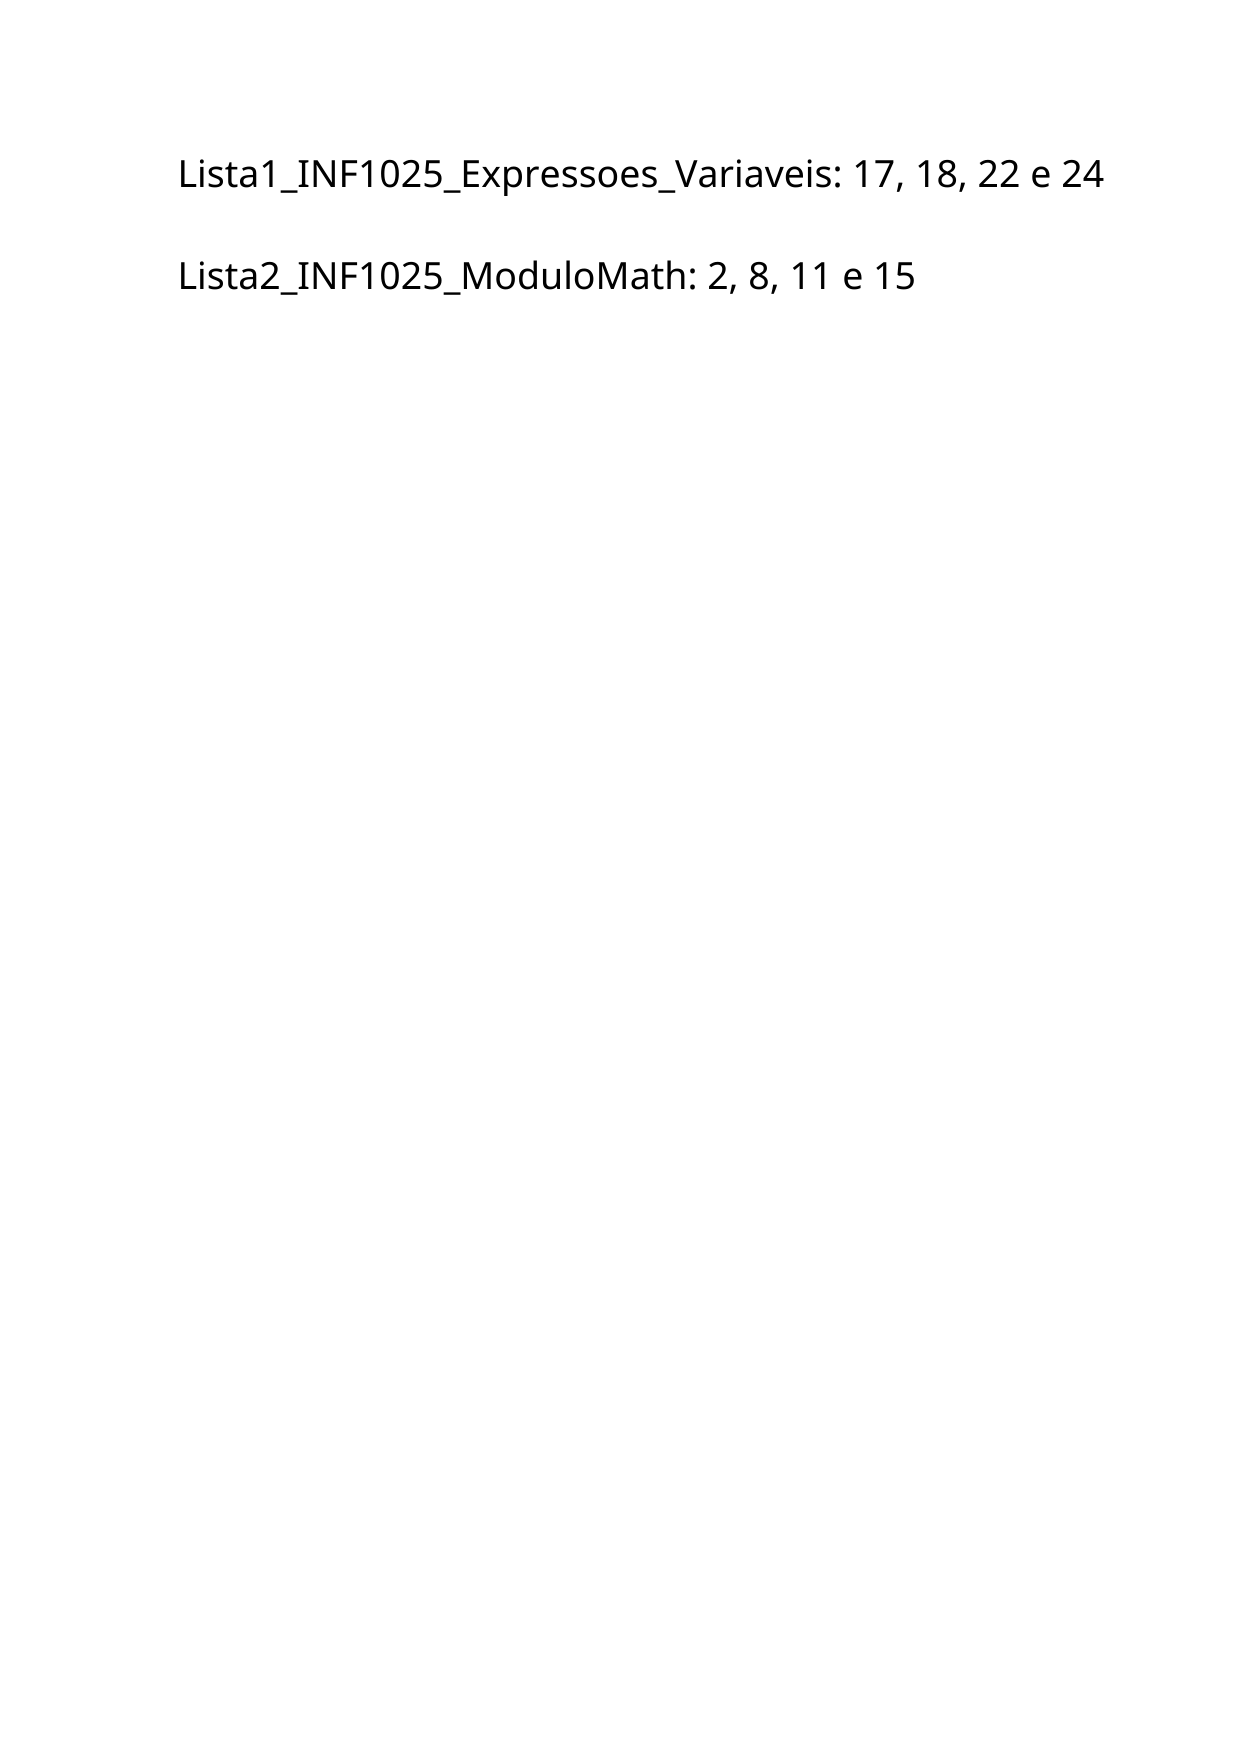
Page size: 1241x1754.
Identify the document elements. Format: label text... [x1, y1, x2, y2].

text Lista2_INF1025_ModuloMath: 2, 8, 11 e 15 [177, 250, 1107, 301]
text Lista1_INF1025_Expressoes_Variaveis: 17, 18, 22 e 24 [177, 148, 1107, 199]
